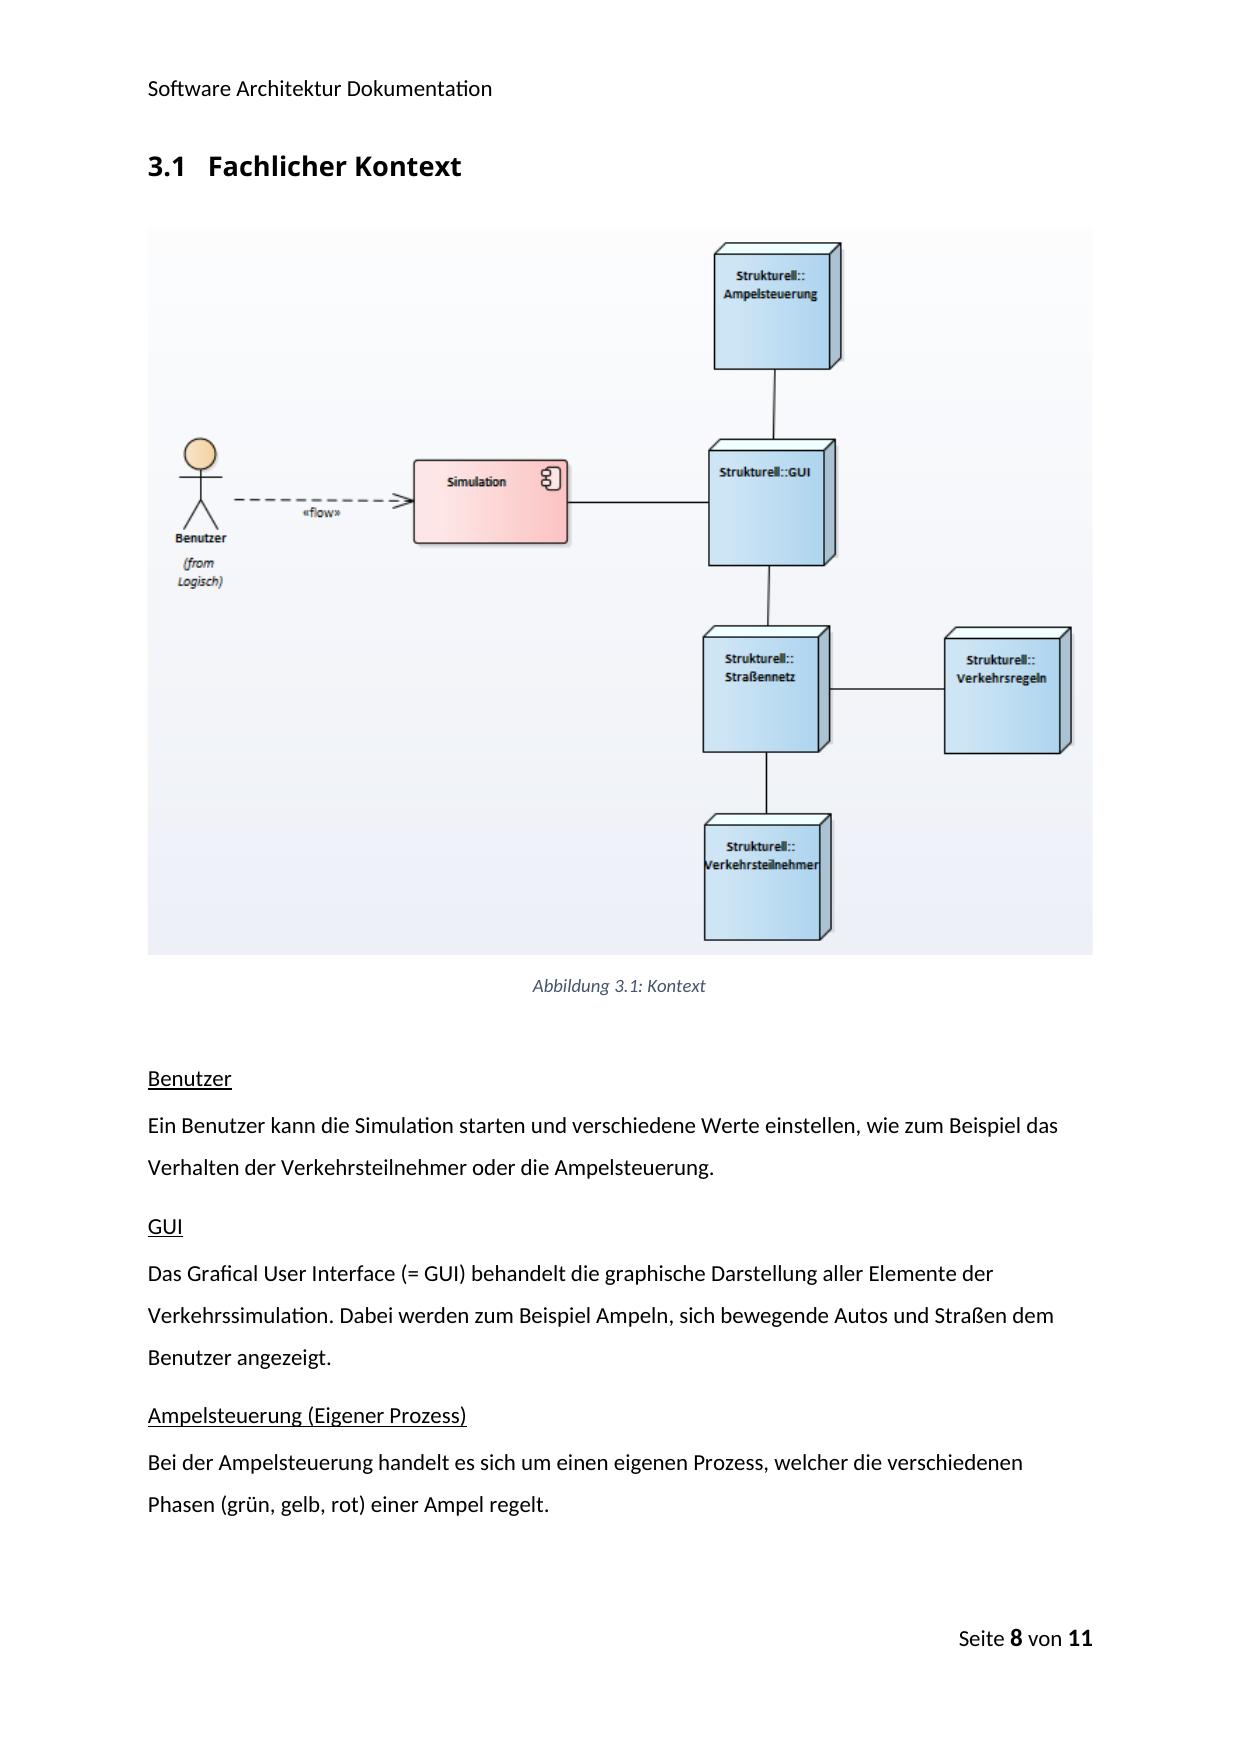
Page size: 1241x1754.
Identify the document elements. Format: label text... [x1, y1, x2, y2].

subtitle Fachlicher Kontext [148, 148, 1093, 224]
text Ein Benutzer kann die Simulation starten und verschiedene Werte einstellen, wie zum Beispiel das Verhalten der Verkehrsteilnehmer oder die Ampelsteuerung. [148, 1111, 1093, 1181]
text GUI [148, 1212, 1093, 1240]
picture [147, 227, 1093, 955]
text Das Grafical User Interface (= GUI) behandelt die graphische Darstellung aller Elemente der Verkehrssimulation. Dabei werden zum Beispiel Ampeln, sich bewegende Autos und Straßen dem Benutzer angezeigt. [148, 1259, 1093, 1371]
text Bei der Ampelsteuerung handelt es sich um einen eigenen Prozess, welcher die verschiedenen Phasen (grün, gelb, rot) einer Ampel regelt. [148, 1448, 1093, 1518]
text Ampelsteuerung (Eigener Prozess) [148, 1401, 1093, 1429]
text Benutzer [148, 1064, 1093, 1092]
